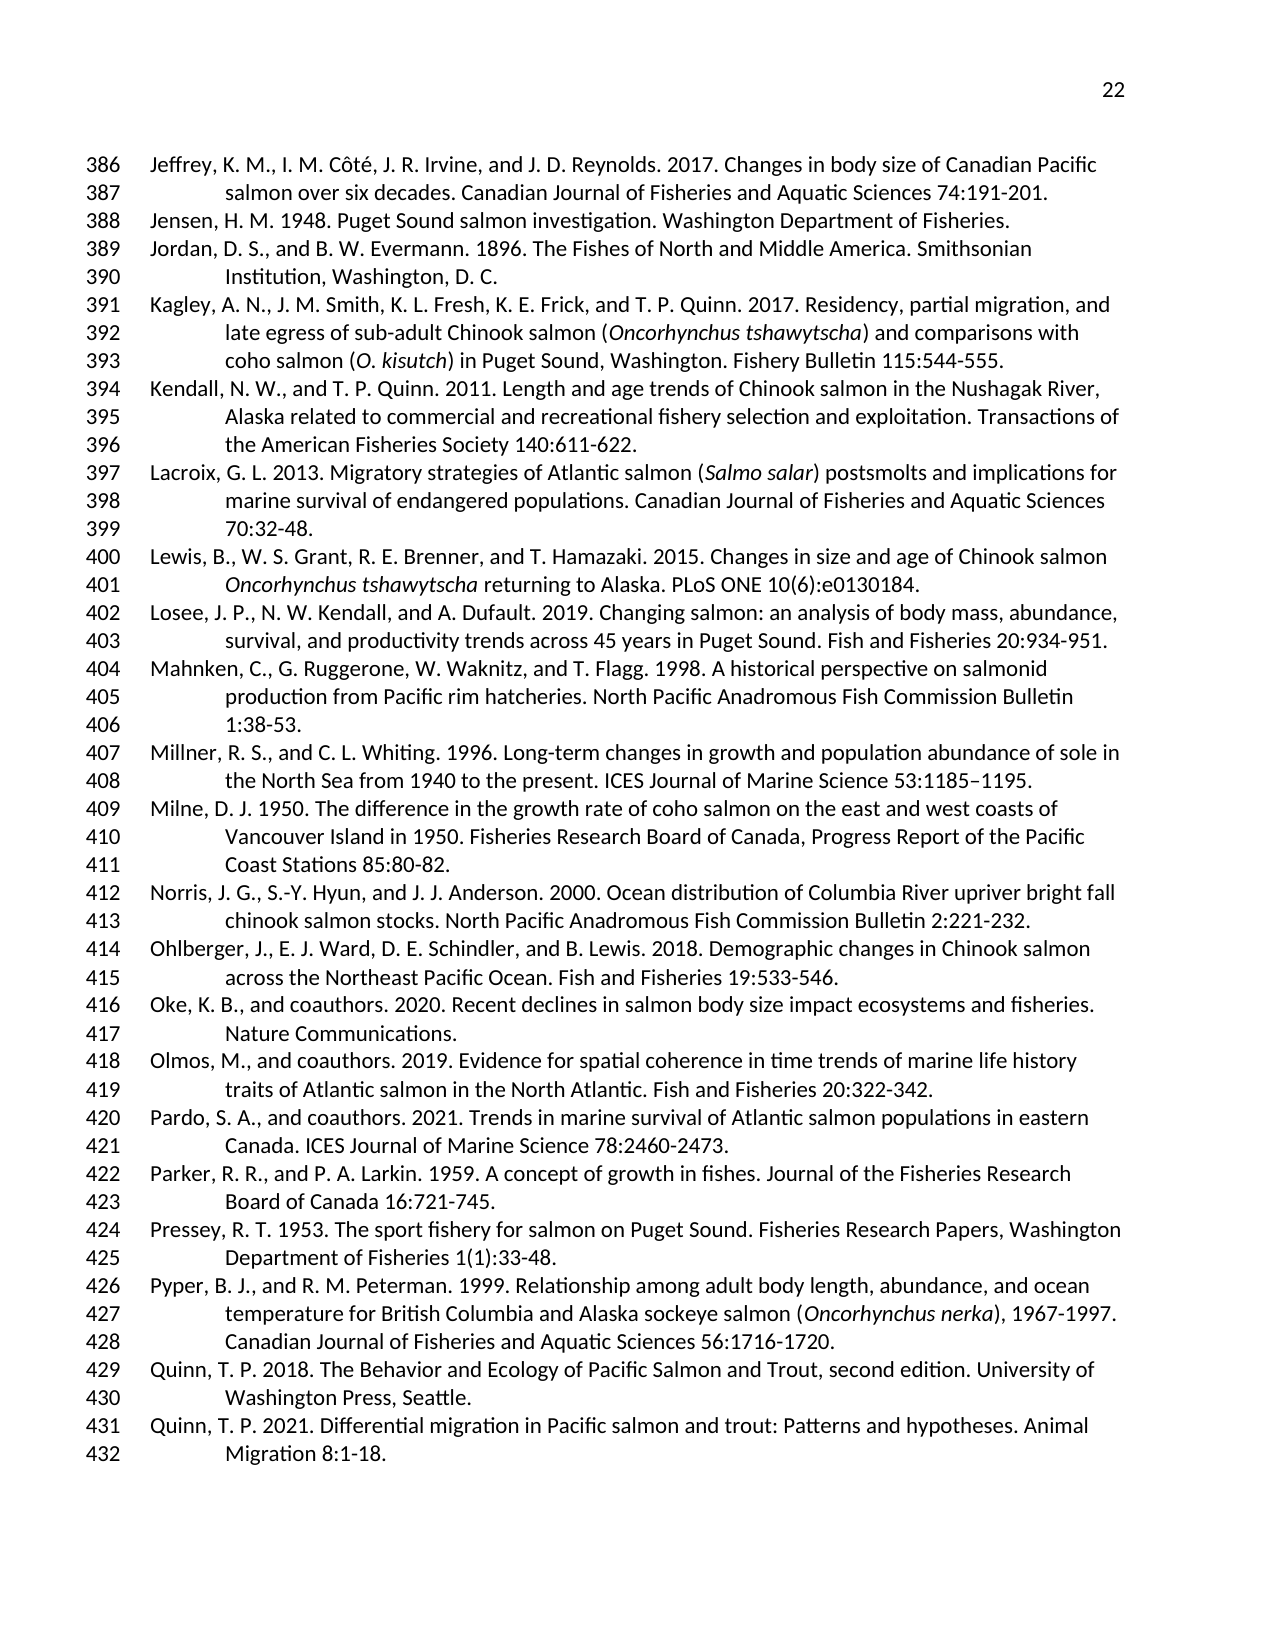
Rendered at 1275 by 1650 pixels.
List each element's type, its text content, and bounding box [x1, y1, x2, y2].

text Losee, J. P., N. W. Kendall, and A. Dufault. 2019. Changing salmon: an analysis of body mass, abundance, survival, and productivity trends across 45 years in Puget Sound. Fish and Fisheries 20:934-951. [150, 598, 1125, 654]
text Quinn, T. P. 2018. The Behavior and Ecology of Pacific Salmon and Trout, second edition. University of Washington Press, Seattle. [150, 1355, 1125, 1411]
text Pyper, B. J., and R. M. Peterman. 1999. Relationship among adult body length, abundance, and ocean temperature for British Columbia and Alaska sockeye salmon (Oncorhynchus nerka), 1967-1997. Canadian Journal of Fisheries and Aquatic Sciences 56:1716-1720. [150, 1271, 1125, 1355]
text Jordan, D. S., and B. W. Evermann. 1896. The Fishes of North and Middle America. Smithsonian Institution, Washington, D. C. [150, 234, 1125, 290]
text Parker, R. R., and P. A. Larkin. 1959. A concept of growth in fishes. Journal of the Fisheries Research Board of Canada 16:721-745. [150, 1159, 1125, 1215]
text Millner, R. S., and C. L. Whiting. 1996. Long-term changes in growth and population abundance of sole in the North Sea from 1940 to the present. ICES Journal of Marine Science 53:1185–1195. [150, 738, 1125, 794]
text Pressey, R. T. 1953. The sport fishery for salmon on Puget Sound. Fisheries Research Papers, Washington Department of Fisheries 1(1):33-48. [150, 1215, 1125, 1271]
text Pardo, S. A., and coauthors. 2021. Trends in marine survival of Atlantic salmon populations in eastern Canada. ICES Journal of Marine Science 78:2460-2473. [150, 1103, 1125, 1159]
text Norris, J. G., S.-Y. Hyun, and J. J. Anderson. 2000. Ocean distribution of Columbia River upriver bright fall chinook salmon stocks. North Pacific Anadromous Fish Commission Bulletin 2:221-232. [150, 878, 1125, 934]
text Lewis, B., W. S. Grant, R. E. Brenner, and T. Hamazaki. 2015. Changes in size and age of Chinook salmon Oncorhynchus tshawytscha returning to Alaska. PLoS ONE 10(6):e0130184. [150, 542, 1125, 598]
text Lacroix, G. L. 2013. Migratory strategies of Atlantic salmon (Salmo salar) postsmolts and implications for marine survival of endangered populations. Canadian Journal of Fisheries and Aquatic Sciences 70:32-48. [150, 458, 1125, 542]
text Oke, K. B., and coauthors. 2020. Recent declines in salmon body size impact ecosystems and fisheries. Nature Communications. [150, 991, 1125, 1047]
text Kendall, N. W., and T. P. Quinn. 2011. Length and age trends of Chinook salmon in the Nushagak River, Alaska related to commercial and recreational fishery selection and exploitation. Transactions of the American Fisheries Society 140:611-622. [150, 374, 1125, 458]
text Kagley, A. N., J. M. Smith, K. L. Fresh, K. E. Frick, and T. P. Quinn. 2017. Residency, partial migration, and late egress of sub-adult Chinook salmon (Oncorhynchus tshawytscha) and comparisons with coho salmon (O. kisutch) in Puget Sound, Washington. Fishery Bulletin 115:544-555. [150, 290, 1125, 374]
text Jeffrey, K. M., I. M. Côté, J. R. Irvine, and J. D. Reynolds. 2017. Changes in body size of Canadian Pacific salmon over six decades. Canadian Journal of Fisheries and Aquatic Sciences 74:191-201. [150, 150, 1125, 206]
text Milne, D. J. 1950. The difference in the growth rate of coho salmon on the east and west coasts of Vancouver Island in 1950. Fisheries Research Board of Canada, Progress Report of the Pacific Coast Stations 85:80-82. [150, 794, 1125, 878]
text Quinn, T. P. 2021. Differential migration in Pacific salmon and trout: Patterns and hypotheses. Animal Migration 8:1-18. [150, 1411, 1125, 1467]
text Olmos, M., and coauthors. 2019. Evidence for spatial coherence in time trends of marine life history traits of Atlantic salmon in the North Atlantic. Fish and Fisheries 20:322-342. [150, 1047, 1125, 1103]
text Ohlberger, J., E. J. Ward, D. E. Schindler, and B. Lewis. 2018. Demographic changes in Chinook salmon across the Northeast Pacific Ocean. Fish and Fisheries 19:533-546. [150, 934, 1125, 991]
text Mahnken, C., G. Ruggerone, W. Waknitz, and T. Flagg. 1998. A historical perspective on salmonid production from Pacific rim hatcheries. North Pacific Anadromous Fish Commission Bulletin 1:38-53. [150, 654, 1125, 738]
text Jensen, H. M. 1948. Puget Sound salmon investigation. Washington Department of Fisheries. [150, 206, 1125, 234]
